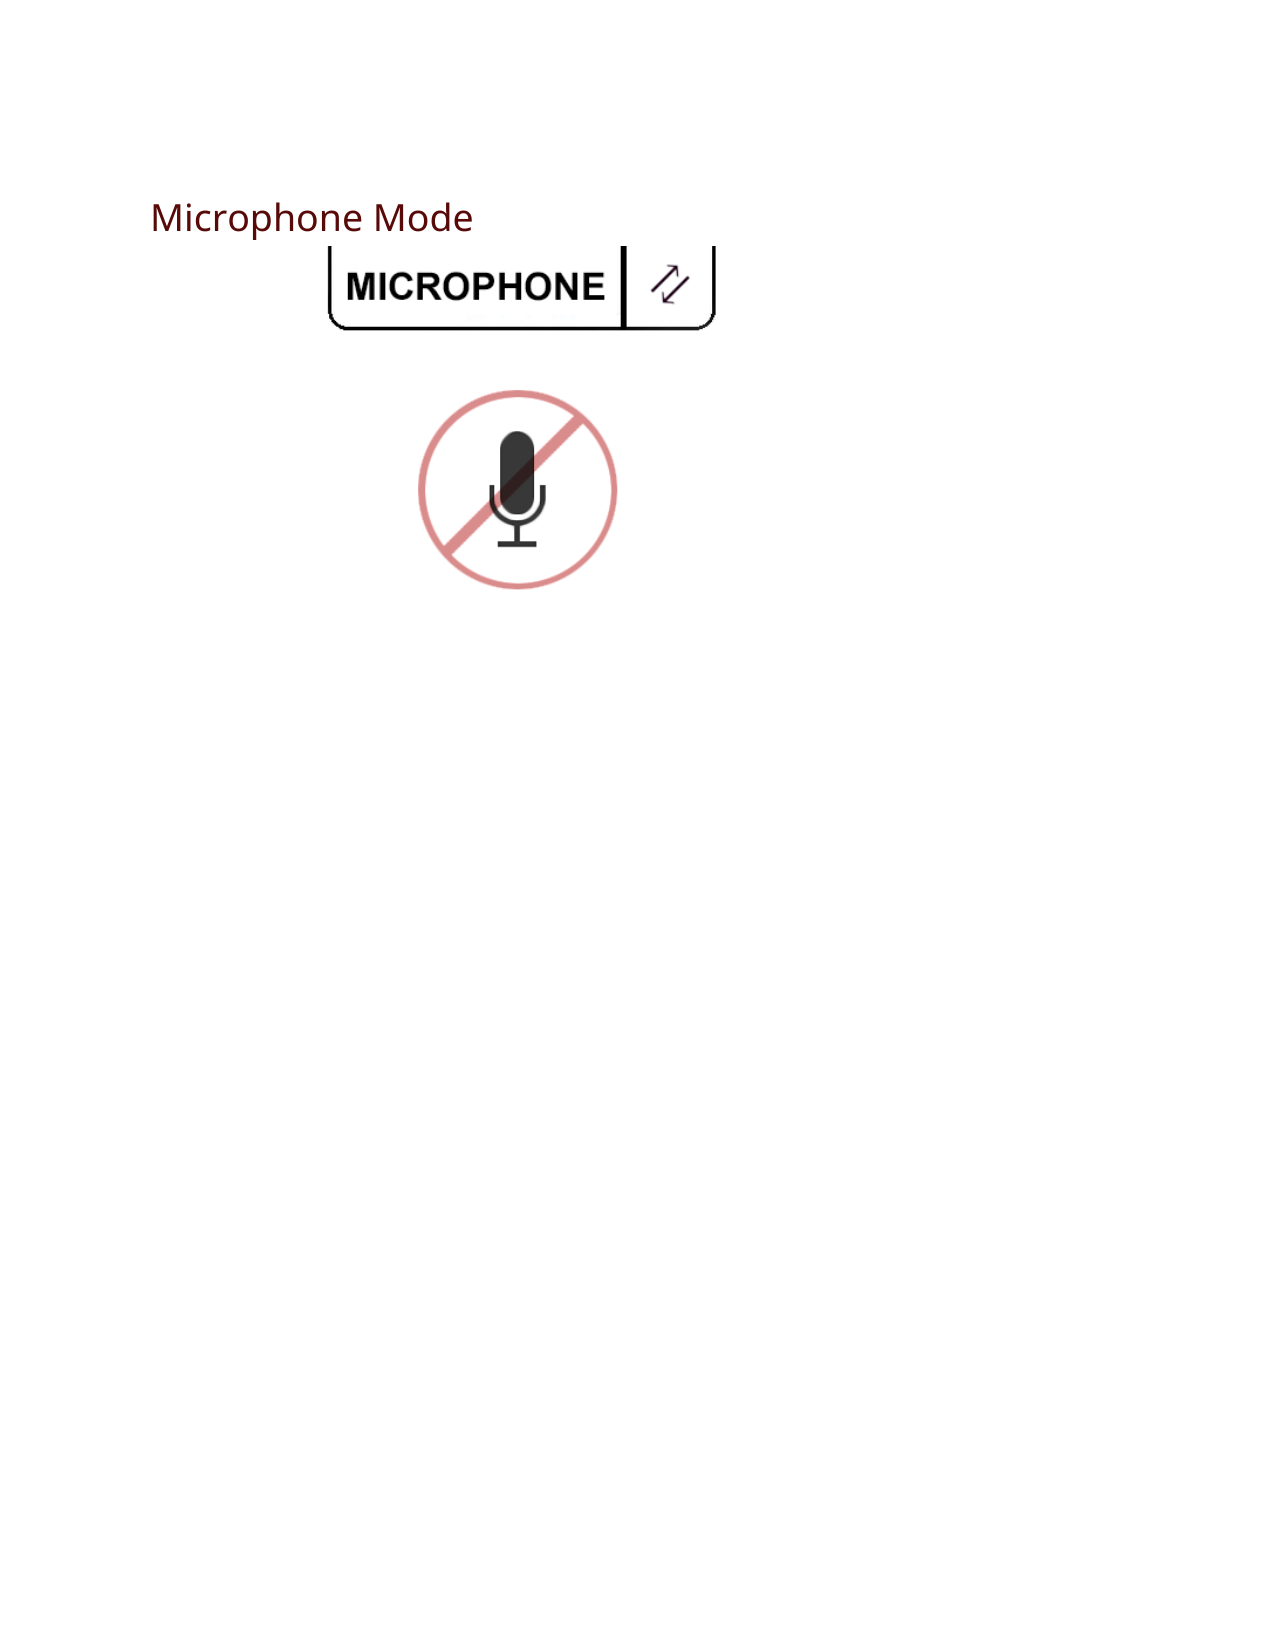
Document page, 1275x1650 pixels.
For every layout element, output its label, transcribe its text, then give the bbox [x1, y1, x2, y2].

picture [150, 246, 882, 716]
subtitle Microphone Mode [150, 192, 1125, 243]
